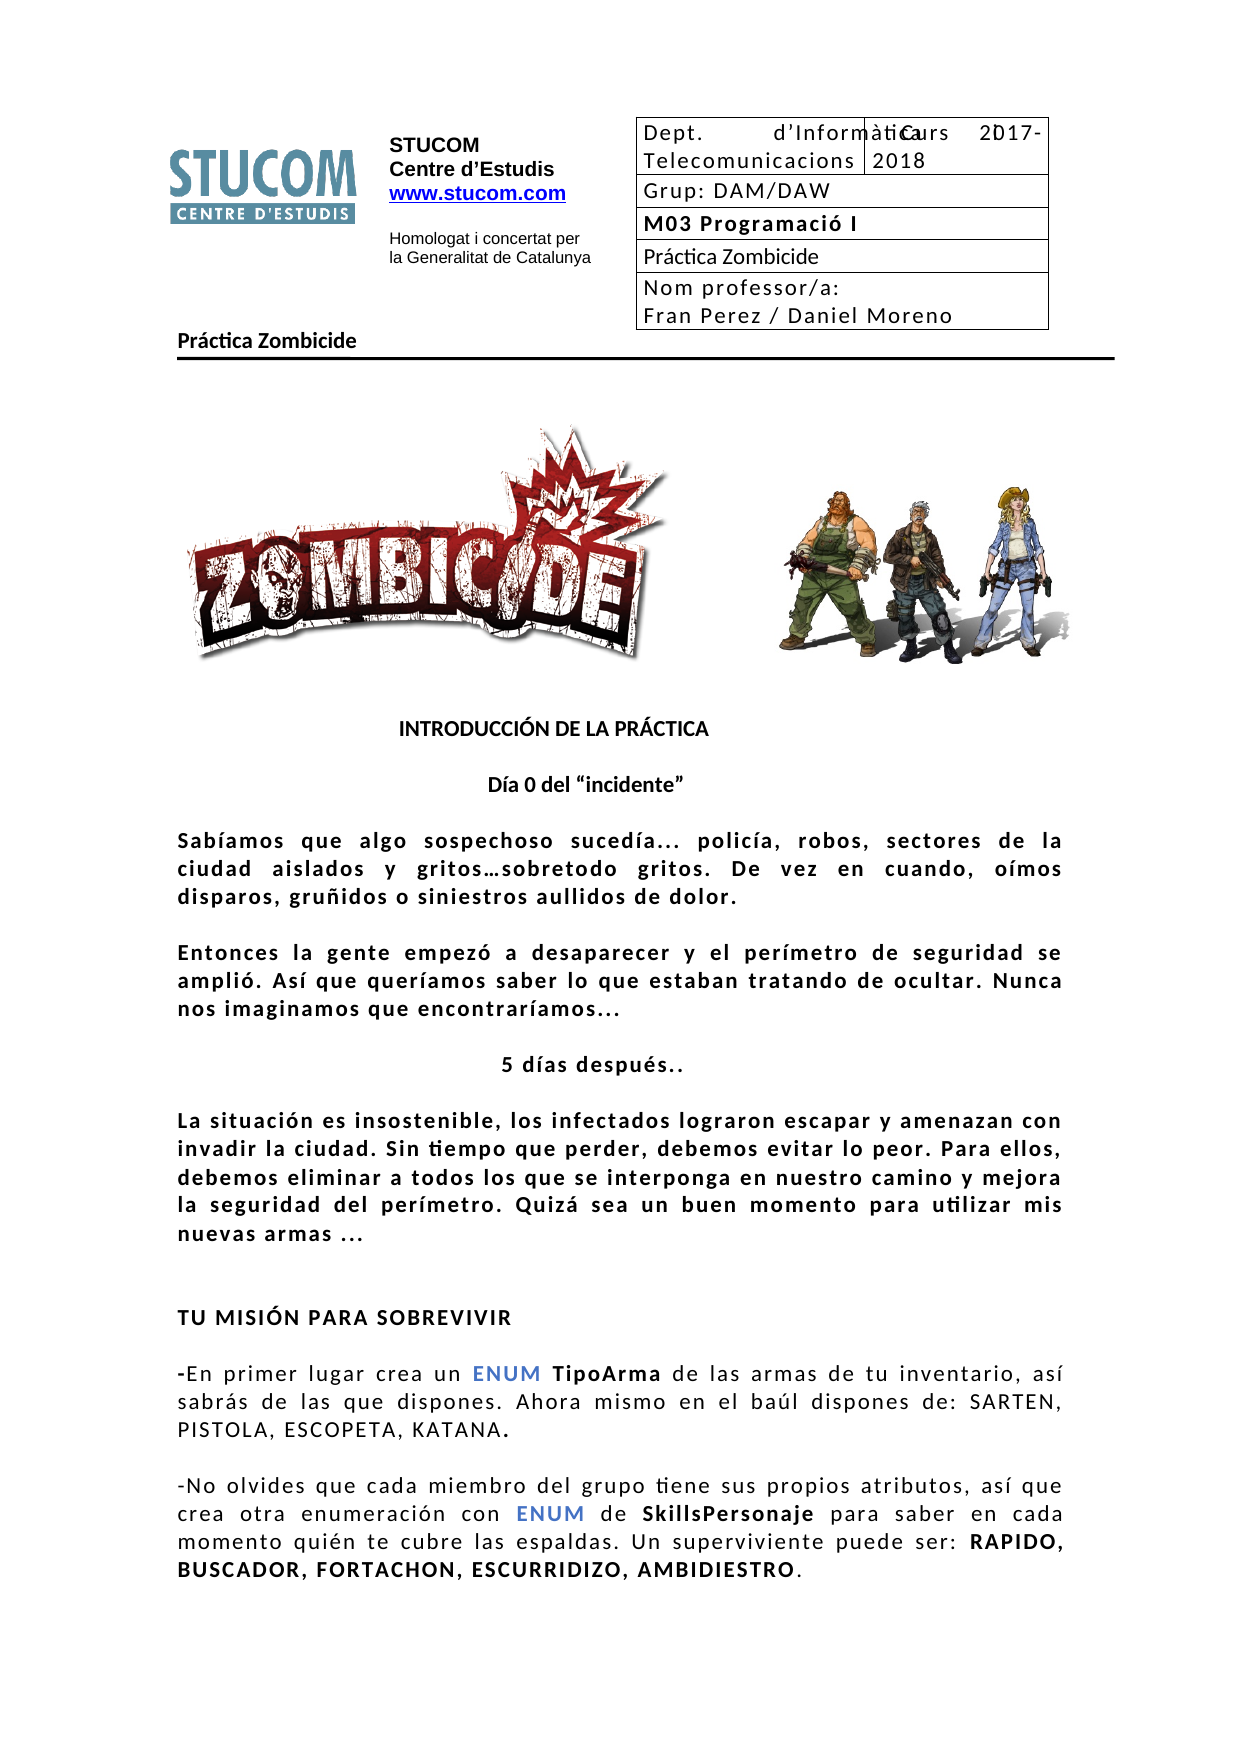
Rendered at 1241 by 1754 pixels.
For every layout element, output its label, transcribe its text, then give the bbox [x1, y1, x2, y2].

table_cell Nom professor/a: Fran Perez / Daniel Moreno [637, 273, 1048, 329]
text Día 0 del “incidente” [177, 770, 1063, 798]
text 5 días después.. [472, 1051, 1063, 1078]
text -En primer lugar crea un ENUM TipoArma de las armas de tu inventario, así sabrás de las que dispones. Ahora mismo en el baúl dispones de: SARTEN, PISTOLA, ESCOPETA, KATANA. [177, 1359, 1063, 1443]
picture [718, 473, 1139, 666]
table_cell Grup: DAM/DAW [637, 175, 1048, 207]
picture [164, 143, 360, 228]
table_header Curs 2017-2018 [865, 118, 1048, 174]
picture [177, 413, 673, 667]
table_cell M03 Programació I [637, 208, 1048, 239]
text Sabíamos que algo sospechoso sucedía... policía, robos, sectores de la ciudad aislados y gritos…sobretodo gritos. De vez en cuando, oímos disparos, gruñidos o siniestros aullidos de dolor. [177, 826, 1063, 910]
text INTRODUCCIÓN DE LA PRÁCTICA [325, 714, 1063, 742]
table_header Dept. d’Informàtica i Telecomunicacions [637, 118, 864, 174]
text Práctica Zombicide [177, 204, 1063, 354]
text La situación es insostenible, los infectados lograron escapar y amenazan con invadir la ciudad. Sin tiempo que perder, debemos evitar lo peor. Para ellos, debemos eliminar a todos los que se interponga en nuestro camino y mejora la seguridad del perímetro. Quizá sea un buen momento para utilizar mis nuevas armas ... [177, 1107, 1063, 1247]
text Entonces la gente empezó a desaparecer y el perímetro de seguridad se amplió. Así que queríamos saber lo que estaban tratando de ocultar. Nunca nos imaginamos que encontraríamos... [177, 938, 1063, 1022]
text TU MISIÓN PARA SOBREVIVIR [177, 1303, 1063, 1331]
table_cell Práctica Zombicide [637, 240, 1048, 272]
text -No olvides que cada miembro del grupo tiene sus propios atributos, así que crea otra enumeración con ENUM de SkillsPersonaje para saber en cada momento quién te cubre las espaldas. Un superviviente puede ser: RAPIDO, BUSCADOR, FORTACHON, ESCURRIDIZO, AMBIDIESTRO. [177, 1471, 1063, 1583]
